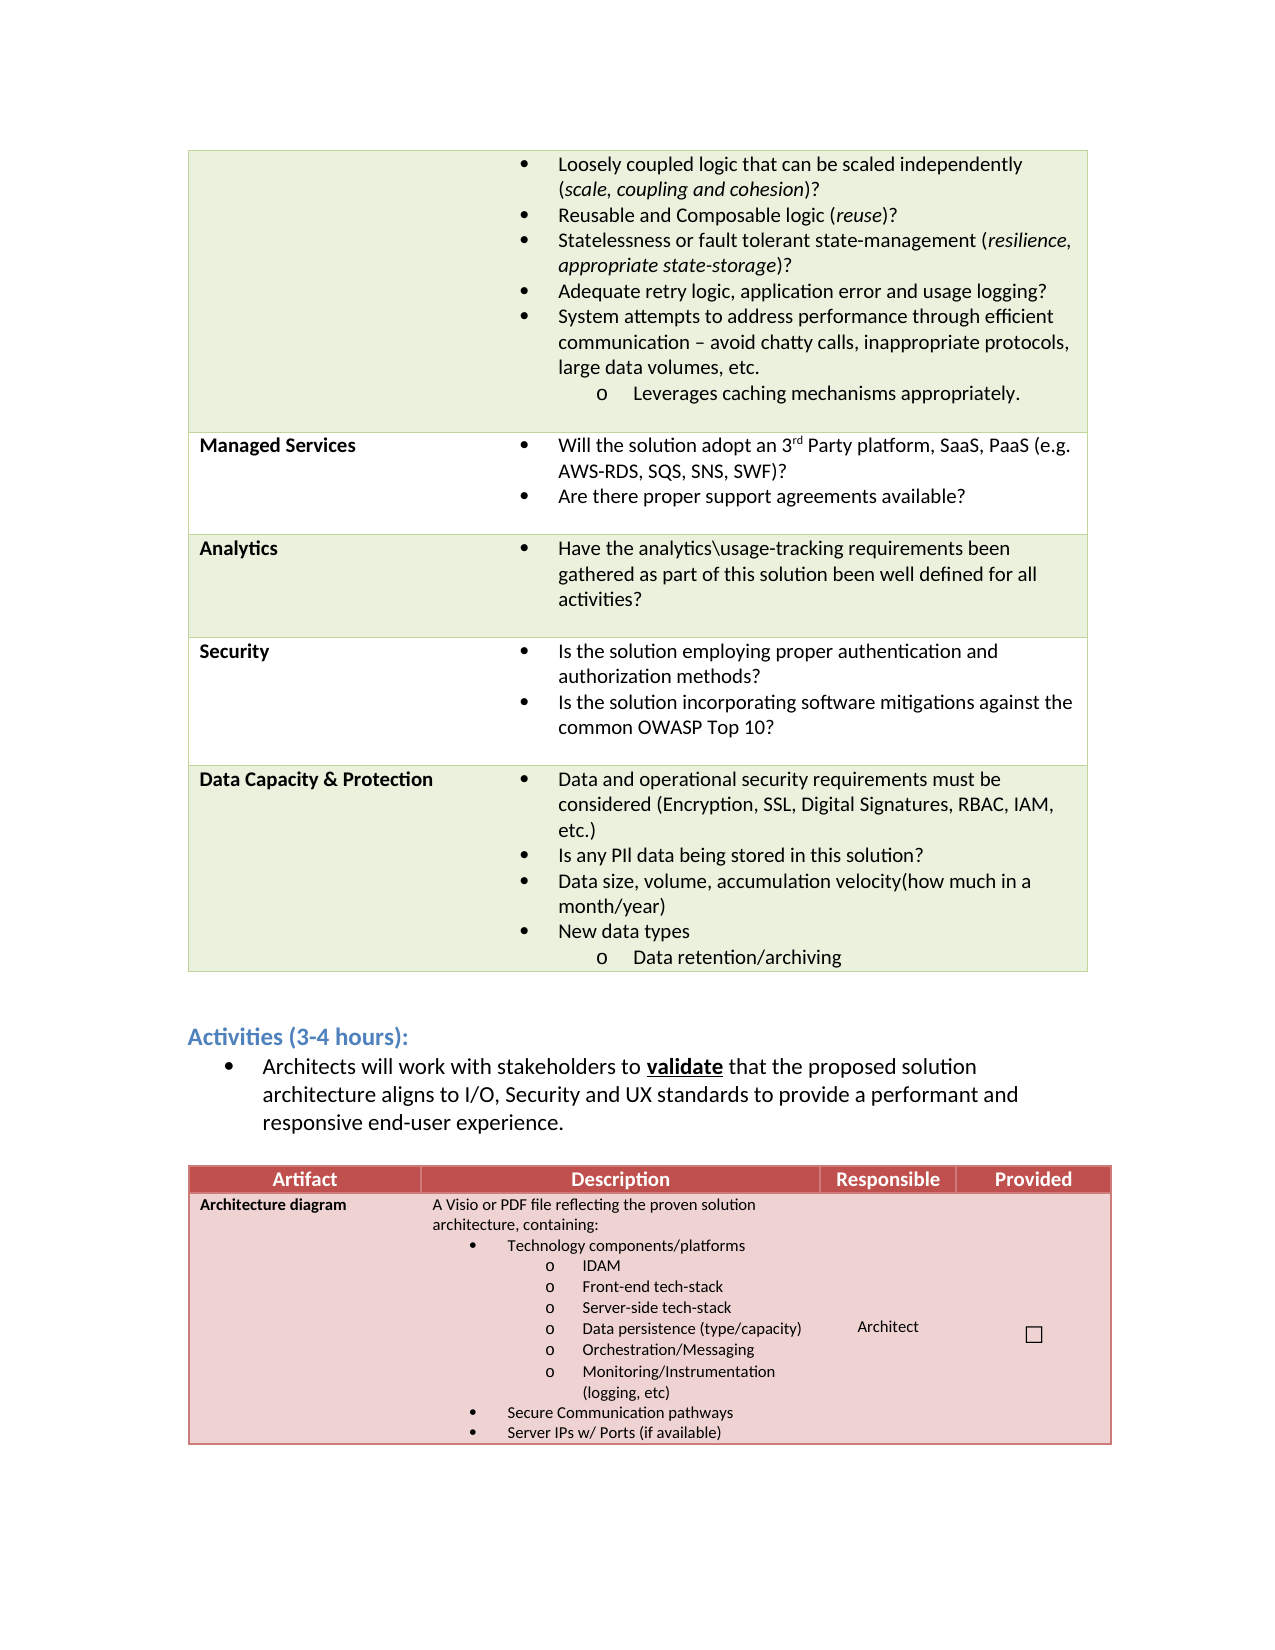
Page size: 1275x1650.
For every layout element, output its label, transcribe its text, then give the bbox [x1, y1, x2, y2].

table_cell Is the solution employing proper authentication and authorization methods? Is the solution incorporating software mitigations against the common OWASP Top 10? [472, 638, 1087, 765]
table_cell Architecture diagram [190, 1194, 421, 1443]
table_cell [472, 151, 1087, 432]
table_header Description [422, 1167, 819, 1192]
table_cell Managed Services [189, 433, 472, 534]
table_cell Data and operational security requirements must be considered (Encryption, SSL, Digital Signatures, RBAC, IAM, etc.) Is any PIl data being stored in this solution? Data size, volume, accumulation velocity(how much in a month/year) New data types Data retention/archiving [472, 766, 1087, 971]
table_header Provided [957, 1167, 1110, 1192]
table_cell A Visio or PDF file reflecting the proven solution architecture, containing: Technology components/platforms IDAM Front-end tech-stack Server-side tech-stack Data persistence (type/capacity) Orchestration/Messaging Monitoring/Instrumentation (logging, etc) Secure Communication pathways Server IPs w/ Ports (if available) [421, 1194, 820, 1443]
table_header Responsible [821, 1167, 955, 1192]
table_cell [189, 151, 472, 432]
table_cell ☐ [956, 1194, 1110, 1443]
list Architects will work with stakeholders to validate that the proposed solution architecture aligns to I/O, Security and UX standards to provide a performant and responsive end-user experience. [225, 1052, 1087, 1136]
table_cell Will the solution adopt an 3rd Party platform, SaaS, PaaS (e.g. AWS-RDS, SQS, SNS, SWF)? Are there proper support agreements available? [472, 433, 1087, 534]
subtitle Activities (3-4 hours): [187, 1021, 1087, 1052]
table_header Artifact [190, 1167, 420, 1192]
table_cell Have the analytics\usage-tracking requirements been gathered as part of this solution been well defined for all activities? [472, 535, 1087, 637]
table_cell Analytics [189, 535, 472, 637]
table_cell Security [189, 638, 472, 765]
table_cell Architect [820, 1194, 956, 1443]
table_cell Data Capacity & Protection [189, 766, 472, 971]
